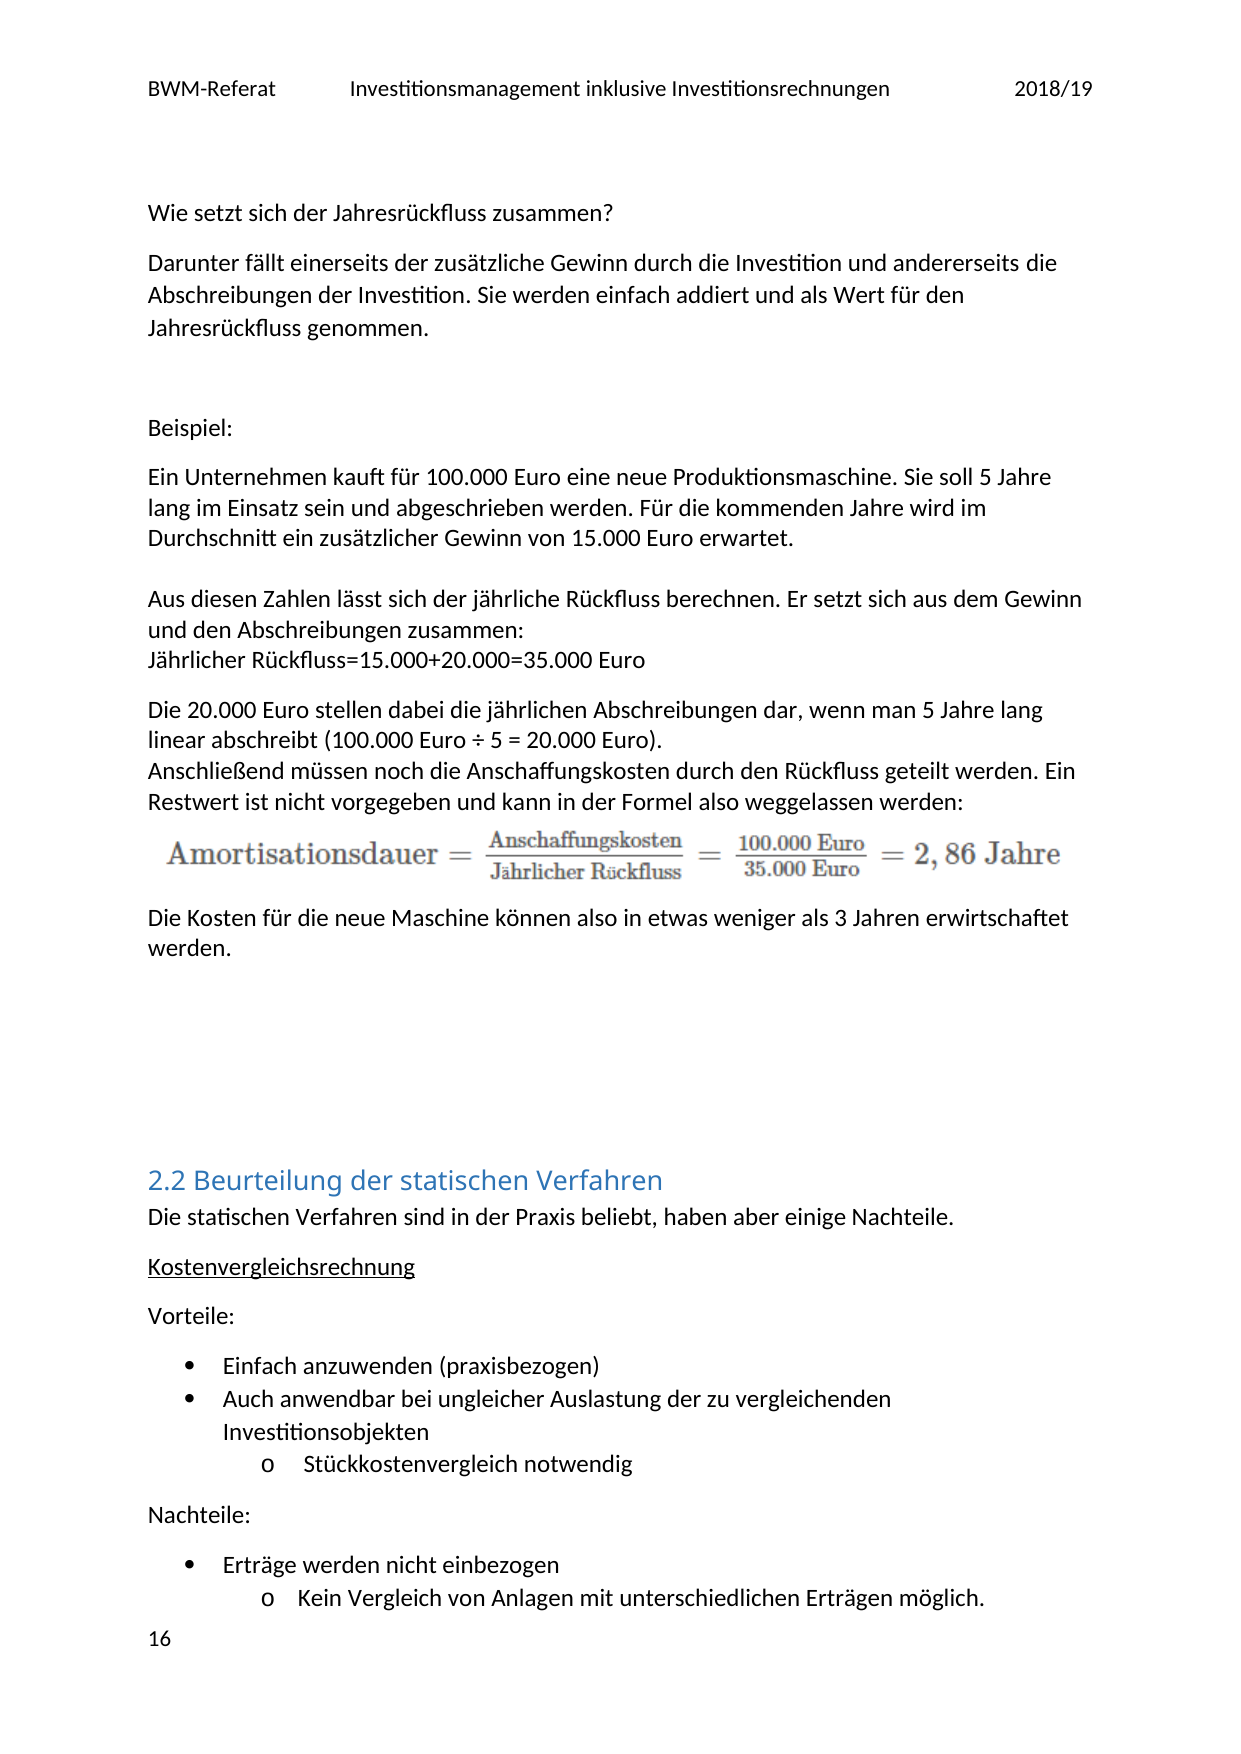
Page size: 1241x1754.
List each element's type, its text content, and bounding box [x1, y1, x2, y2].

text Kostenvergleichsrechnung [148, 1251, 1093, 1281]
text Darunter fällt einerseits der zusätzliche Gewinn durch die Investition und andererseits die Abschreibungen der Investition. Sie werden einfach addiert und als Wert für den Jahresrückfluss genommen. [148, 247, 1093, 343]
text Jährlicher Rückfluss=15.000+20.000=35.000 Euro [148, 644, 1093, 675]
text Wie setzt sich der Jahresrückfluss zusammen? [148, 197, 1093, 228]
text Vorteile: [148, 1300, 1093, 1331]
list Erträge werden nicht einbezogen [185, 1549, 1093, 1579]
list Einfach anzuwenden (praxisbezogen) [185, 1350, 1093, 1380]
text Die statischen Verfahren sind in der Praxis beliebt, haben aber einige Nachteile. [148, 1201, 1093, 1232]
text Beispiel: [148, 412, 1093, 442]
text Nachteile: [148, 1499, 1093, 1530]
picture [147, 816, 1093, 902]
text Anschließend müssen noch die Anschaffungskosten durch den Rückfluss geteilt werden. Ein Restwert ist nicht vorgegeben und kann in der Formel also weggelassen werden: [148, 755, 1093, 816]
list Auch anwendbar bei ungleicher Auslastung der zu vergleichenden Investitionsobjekten [185, 1383, 1093, 1446]
subtitle 2.2 Beurteilung der statischen Verfahren [148, 1161, 1093, 1198]
text Aus diesen Zahlen lässt sich der jährliche Rückfluss berechnen. Er setzt sich aus dem Gewinn und den Abschreibungen zusammen: [148, 583, 1093, 644]
text Die 20.000 Euro stellen dabei die jährlichen Abschreibungen dar, wenn man 5 Jahre lang linear abschreibt (100.000 Euro ÷ 5 = 20.000 Euro). [148, 694, 1093, 755]
text Die Kosten für die neue Maschine können also in etwas weniger als 3 Jahren erwirtschaftet werden. [148, 902, 1093, 963]
list Stückkostenvergleich notwendig [260, 1448, 1093, 1480]
text Ein Unternehmen kauft für 100.000 Euro eine neue Produktionsmaschine. Sie soll 5 Jahre lang im Einsatz sein und abgeschrieben werden. Für die kommenden Jahre wird im Durchschnitt ein zusätzlicher Gewinn von 15.000 Euro erwartet. [148, 461, 1093, 553]
list Kein Vergleich von Anlagen mit unterschiedlichen Erträgen möglich. [260, 1582, 1093, 1614]
